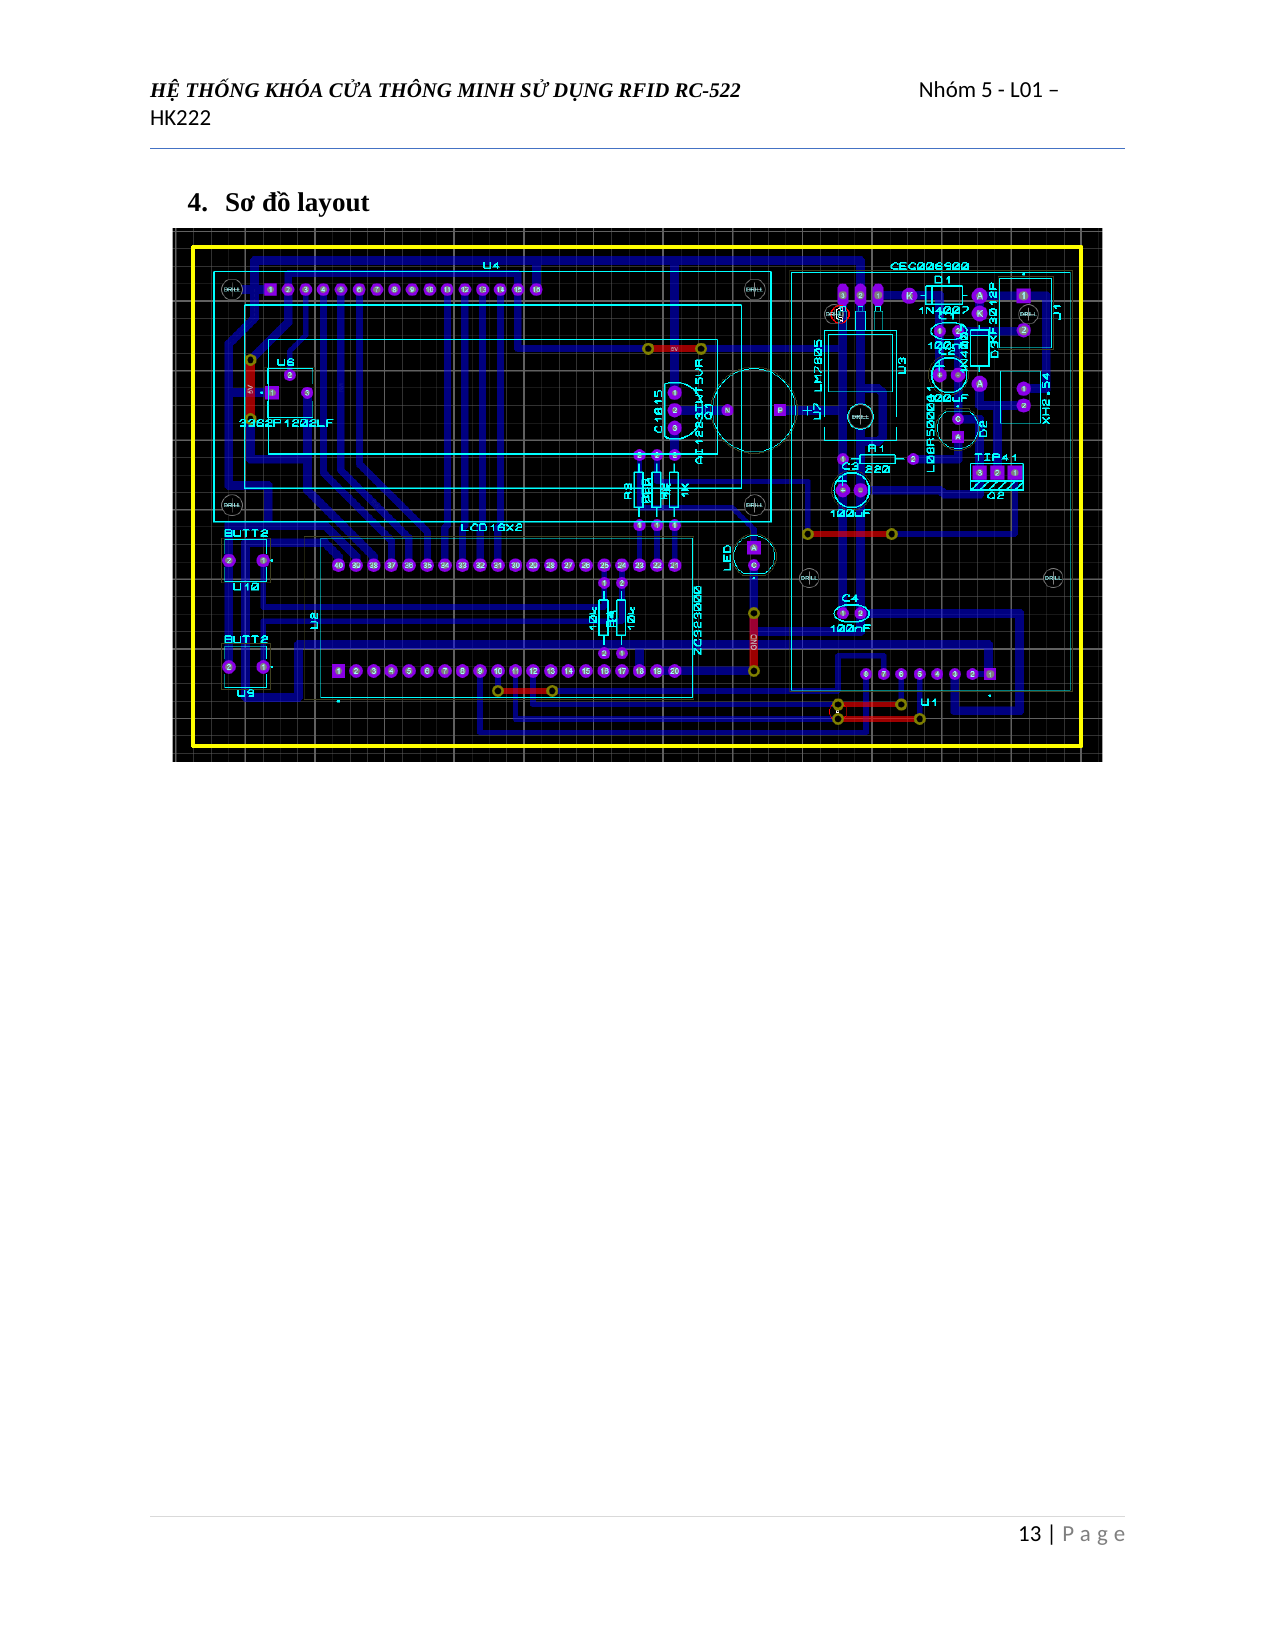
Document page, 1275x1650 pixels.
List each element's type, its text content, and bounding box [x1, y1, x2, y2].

subtitle Sơ đồ layout [187, 186, 1125, 217]
picture [172, 228, 1103, 762]
